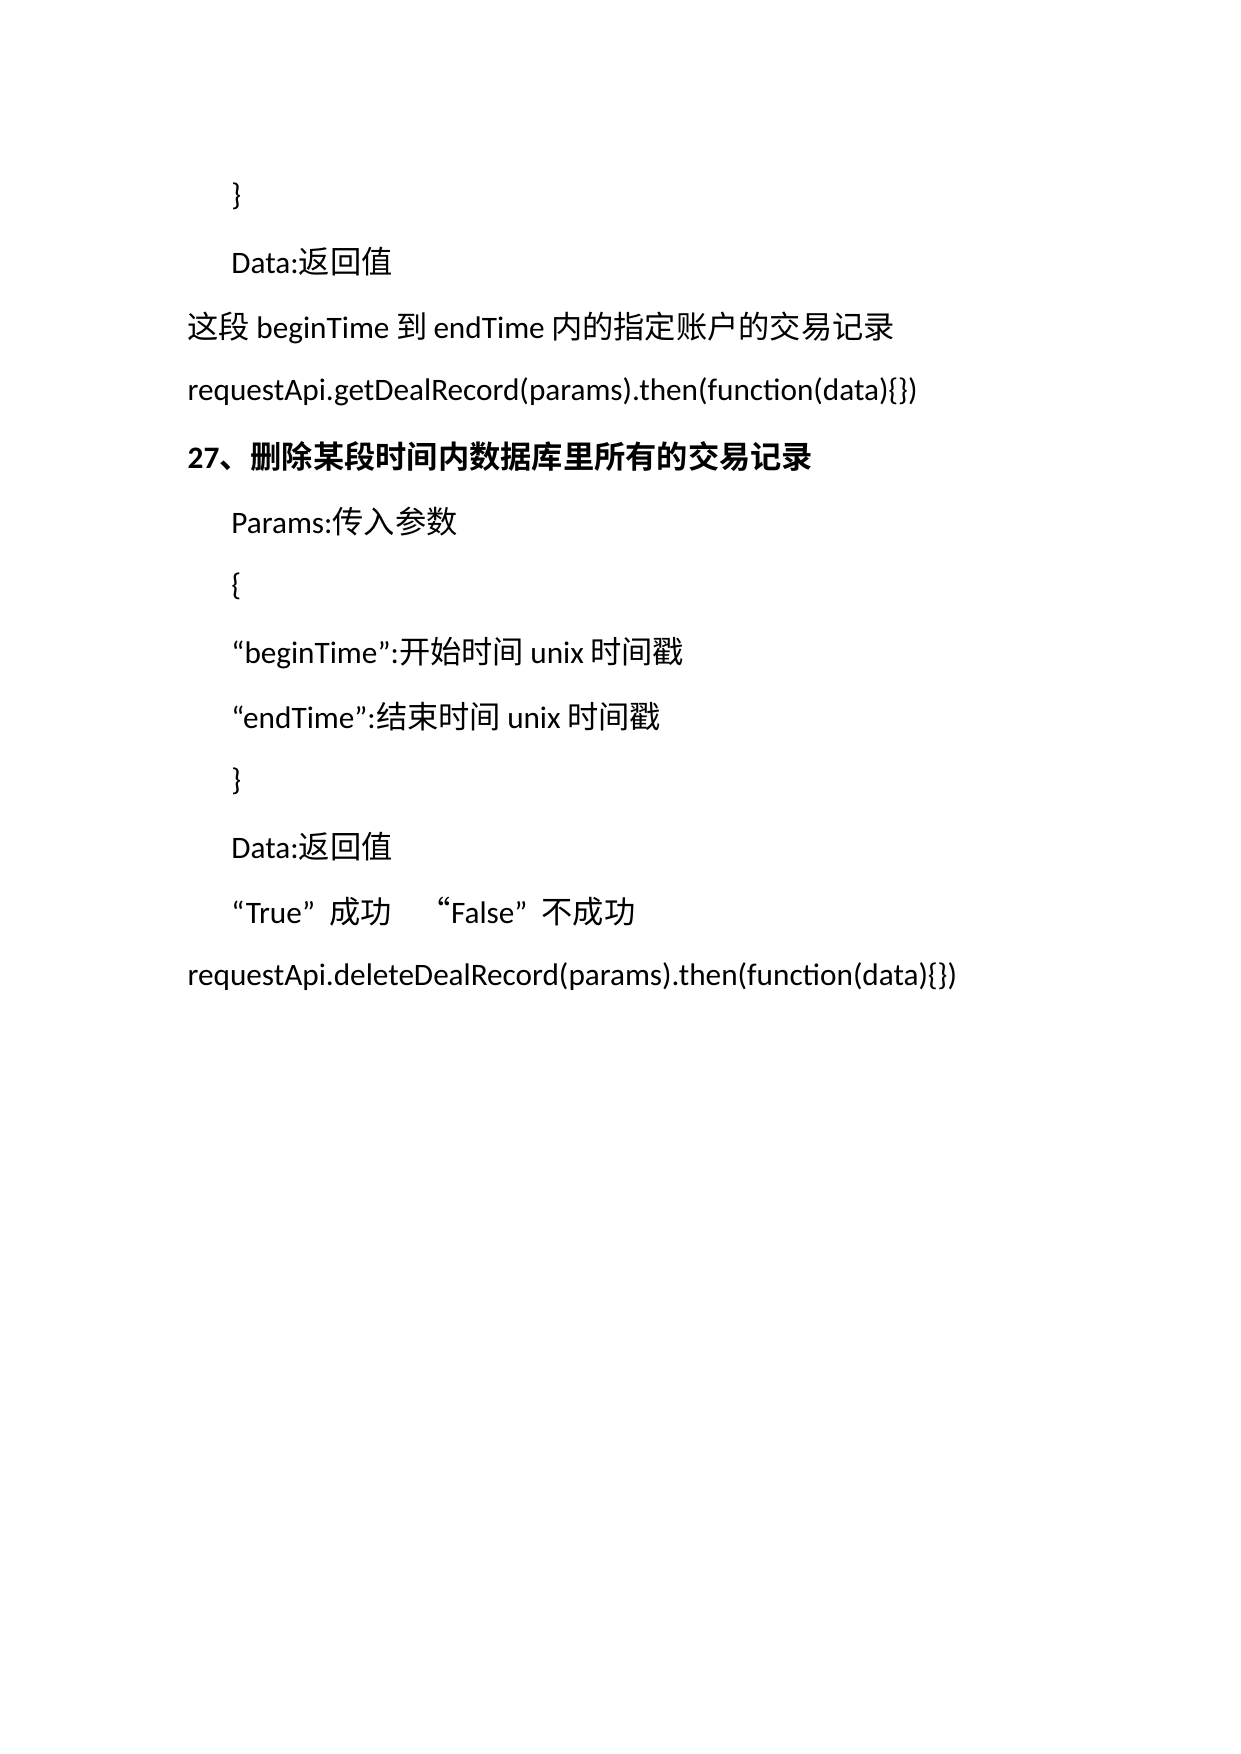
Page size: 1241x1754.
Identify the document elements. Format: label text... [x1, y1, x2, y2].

list Params:传入参数 [187, 487, 1053, 552]
list 这段beginTime到endTime内的指定账户的交易记录 [187, 292, 1053, 357]
list } [187, 747, 1053, 812]
list “endTime”:结束时间unix时间戳 [187, 682, 1053, 747]
list “beginTime”:开始时间unix时间戳 [187, 617, 1053, 682]
list Data:返回值 [187, 227, 1053, 292]
list { [187, 552, 1053, 617]
list requestApi.getDealRecord(params).then(function(data){}) [187, 357, 1053, 422]
list “True” 成功 “False” 不成功 [187, 877, 1053, 942]
list requestApi.deleteDealRecord(params).then(function(data){}) [187, 942, 1053, 1007]
list 删除某段时间内数据库里所有的交易记录 [187, 422, 1053, 487]
list Data:返回值 [187, 812, 1053, 877]
list } [187, 162, 1053, 227]
